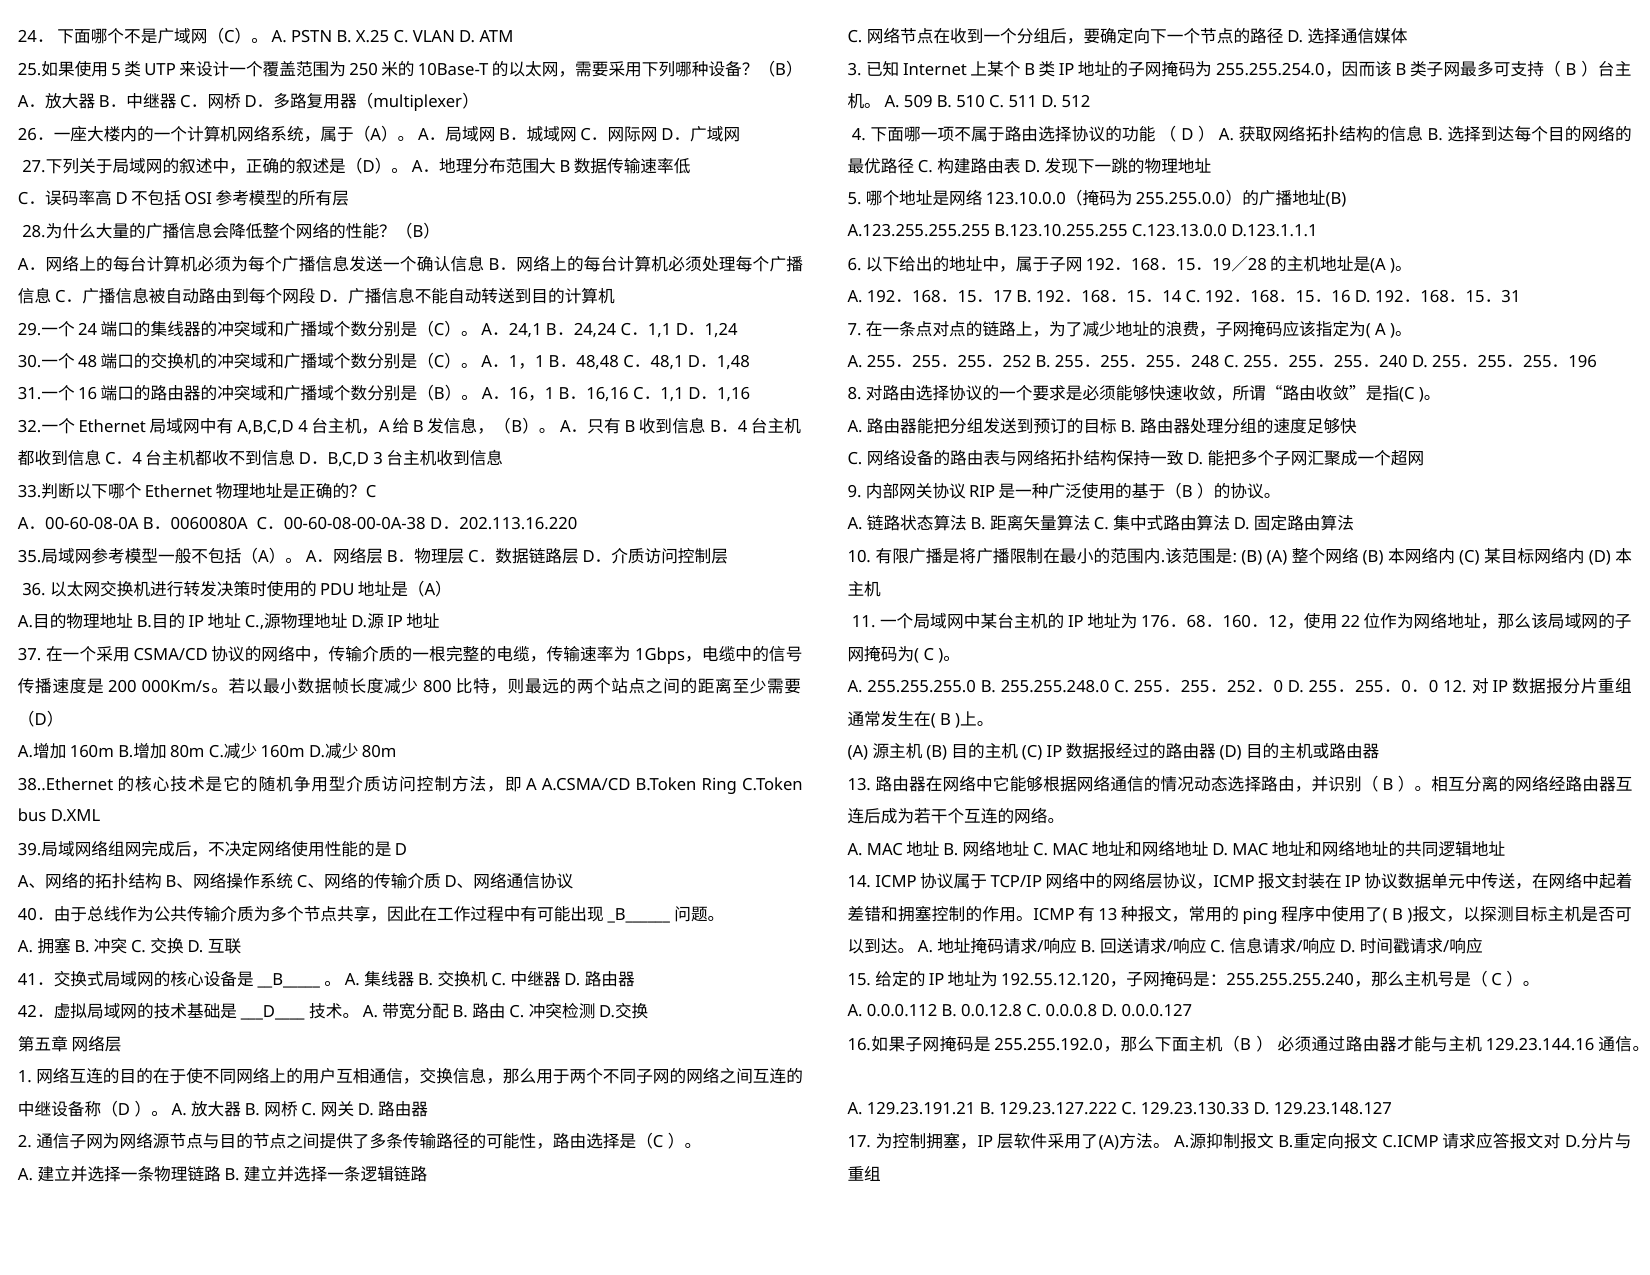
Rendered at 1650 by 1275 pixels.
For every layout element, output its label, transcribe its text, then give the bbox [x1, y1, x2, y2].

text 32.一个Ethernet局域网中有A,B,C,D 4台主机，A给B发信息，（B）。 A．只有B收到信息 B．4台主机都收到信息 C．4台主机都收不到信息 D．B,C,D 3台主机收到信息 [18, 409, 803, 474]
text A. 255．255．255．252 B. 255．255．255．248 C. 255．255．255．240 D. 255．255．255．196 [847, 344, 1632, 377]
text 26．一座大楼内的一个计算机网络系统，属于（A）。 A．局域网 B．城域网 C．网际网 D．广域网 [18, 117, 803, 149]
text 8. 对路由选择协议的一个要求是必须能够快速收敛，所谓“路由收敛”是指(C )。 [847, 377, 1632, 409]
text A.增加160m B.增加80m C.减少160m D.减少80m [18, 734, 803, 767]
text C．误码率高 D不包括OSI参考模型的所有层 [18, 182, 803, 214]
text A、网络的拓扑结构 B、网络操作系统 C、网络的传输介质 D、网络通信协议 [18, 864, 803, 897]
text A.123.255.255.255 B.123.10.255.255 C.123.13.0.0 D.123.1.1.1 [847, 214, 1632, 247]
text 14. ICMP协议属于TCP/IP网络中的网络层协议，ICMP报文封装在IP协议数据单元中传送，在网络中起着差错和拥塞控制的作用。ICMP有13种报文，常用的ping程序中使用了( B )报文，以探测目标主机是否可以到达。 A. 地址掩码请求/响应 B. 回送请求/响应 C. 信息请求/响应 D. 时间戳请求/响应 [847, 864, 1632, 962]
text A. 拥塞 B. 冲突 C. 交换 D. 互联 [18, 929, 803, 962]
text 2. 通信子网为网络源节点与目的节点之间提供了多条传输路径的可能性，路由选择是（C ）。 [18, 1124, 803, 1157]
text 11. 一个局域网中某台主机的IP地址为176．68．160．12，使用22位作为网络地址，那么该局域网的子网掩码为( C )。 [847, 604, 1632, 669]
text 6. 以下给出的地址中，属于子网192．168．15．19／28的主机地址是(A )。 [847, 247, 1632, 279]
text A. 建立并选择一条物理链路 B. 建立并选择一条逻辑链路 [18, 1157, 803, 1189]
text A. 192．168．15．17 B. 192．168．15．14 C. 192．168．15．16 D. 192．168．15．31 [847, 279, 1632, 312]
text 28.为什么大量的广播信息会降低整个网络的性能？（B） [18, 214, 803, 247]
text 33.判断以下哪个Ethernet物理地址是正确的？C [18, 474, 803, 507]
text 3. 已知Internet上某个B类IP地址的子网掩码为255.255.254.0，因而该B类子网最多可支持（ B ）台主机。 A. 509 B. 510 C. 511 D. 512 [847, 52, 1632, 117]
text 15. 给定的IP地址为192.55.12.120，子网掩码是：255.255.255.240，那么主机号是（ C ）。 [847, 962, 1632, 994]
text 37. 在一个采用CSMA/CD协议的网络中，传输介质的一根完整的电缆，传输速率为1Gbps，电缆中的信号传播速度是200 000Km/s。若以最小数据帧长度减少800比特，则最远的两个站点之间的距离至少需要（D） [18, 637, 803, 734]
text 25.如果使用5类UTP来设计一个覆盖范围为250米的10Base-T的以太网，需要采用下列哪种设备？（B） [18, 52, 803, 84]
text A. 路由器能把分组发送到预订的目标 B. 路由器处理分组的速度足够快 [847, 409, 1632, 442]
text 1. 网络互连的目的在于使不同网络上的用户互相通信，交换信息，那么用于两个不同子网的网络之间互连的中继设备称（D ）。 A. 放大器 B. 网桥 C. 网关 D. 路由器 [18, 1059, 803, 1124]
text A．00-60-08-0A B．0060080A C．00-60-08-00-0A-38 D．202.113.16.220 [18, 507, 803, 539]
text 40．由于总线作为公共传输介质为多个节点共享，因此在工作过程中有可能出现 _B______ 问题。 [18, 897, 803, 929]
text A. 129.23.191.21 B. 129.23.127.222 C. 129.23.130.33 D. 129.23.148.127 [847, 1092, 1632, 1124]
text 31.一个16端口的路由器的冲突域和广播域个数分别是（B）。 A．16，1 B．16,16 C．1,1 D．1,16 [18, 377, 803, 409]
text (A) 源主机 (B) 目的主机 (C) IP数据报经过的路由器 (D) 目的主机或路由器 [847, 734, 1632, 767]
text 42．虚拟局域网的技术基础是 ___D____ 技术。 A. 带宽分配 B. 路由 C. 冲突检测 D.交换 [18, 994, 803, 1027]
text A．网络上的每台计算机必须为每个广播信息发送一个确认信息 B．网络上的每台计算机必须处理每个广播信息 C．广播信息被自动路由到每个网段 D．广播信息不能自动转送到目的计算机 [18, 247, 803, 312]
text 36. 以太网交换机进行转发决策时使用的PDU地址是（A） [18, 572, 803, 604]
text 27.下列关于局域网的叙述中，正确的叙述是（D）。 A．地理分布范围大 B数据传输速率低 [18, 149, 803, 182]
text A．放大器 B．中继器 C．网桥 D．多路复用器（multiplexer） [18, 84, 803, 117]
text A. MAC地址 B. 网络地址 C. MAC地址和网络地址 D. MAC地址和网络地址的共同逻辑地址 [847, 832, 1632, 864]
text A. 0.0.0.112 B. 0.0.12.8 C. 0.0.0.8 D. 0.0.0.127 [847, 994, 1632, 1027]
text 17. 为控制拥塞，IP层软件采用了(A)方法。 A.源抑制报文 B.重定向报文 C.ICMP请求应答报文对 D.分片与重组 [847, 1124, 1632, 1189]
text C. 网络设备的路由表与网络拓扑结构保持一致 D. 能把多个子网汇聚成一个超网 [847, 442, 1632, 474]
text 16.如果子网掩码是255.255.192.0，那么下面主机（B ） 必须通过路由器才能与主机129.23.144.16通信。 [847, 1027, 1632, 1092]
text 5. 哪个地址是网络123.10.0.0（掩码为255.255.0.0）的广播地址(B) [847, 182, 1632, 214]
text C. 网络节点在收到一个分组后，要确定向下一个节点的路径 D. 选择通信媒体 [847, 19, 1632, 52]
text 30.一个48端口的交换机的冲突域和广播域个数分别是（C）。 A．1，1 B．48,48 C．48,1 D．1,48 [18, 344, 803, 377]
text 13. 路由器在网络中它能够根据网络通信的情况动态选择路由，并识别（ B ）。相互分离的网络经路由器互连后成为若干个互连的网络。 [847, 767, 1632, 832]
text 38..Ethernet的核心技术是它的随机争用型介质访问控制方法，即A A.CSMA/CD B.Token Ring C.Token bus D.XML [18, 767, 803, 832]
text 第五章 网络层 [18, 1027, 803, 1059]
text 24． 下面哪个不是广域网（C）。 A. PSTN B. X.25 C. VLAN D. ATM [18, 19, 803, 52]
text 10. 有限广播是将广播限制在最小的范围内.该范围是: (B) (A) 整个网络 (B) 本网络内 (C) 某目标网络内 (D) 本主机 [847, 539, 1632, 604]
text 7. 在一条点对点的链路上，为了减少地址的浪费，子网掩码应该指定为( A )。 [847, 312, 1632, 344]
text A.目的物理地址 B.目的IP地址 C.,源物理地址 D.源IP地址 [18, 604, 803, 637]
text 41．交换式局域网的核心设备是 __B_____ 。 A. 集线器 B. 交换机 C. 中继器 D. 路由器 [18, 962, 803, 994]
text A. 255.255.255.0 B. 255.255.248.0 C. 255．255．252．0 D. 255．255．0．0 12. 对IP数据报分片重组通常发生在( B )上。 [847, 669, 1632, 734]
text 9. 内部网关协议RIP是一种广泛使用的基于（B ）的协议。 [847, 474, 1632, 507]
text 39.局域网络组网完成后，不决定网络使用性能的是D [18, 832, 803, 864]
text A. 链路状态算法 B. 距离矢量算法 C. 集中式路由算法 D. 固定路由算法 [847, 507, 1632, 539]
text 35.局域网参考模型一般不包括（A）。 A．网络层 B．物理层 C．数据链路层 D．介质访问控制层 [18, 539, 803, 572]
text 29.一个24端口的集线器的冲突域和广播域个数分别是（C）。 A．24,1 B．24,24 C．1,1 D．1,24 [18, 312, 803, 344]
text 4. 下面哪一项不属于路由选择协议的功能 （ D ） A. 获取网络拓扑结构的信息 B. 选择到达每个目的网络的最优路径 C. 构建路由表 D. 发现下一跳的物理地址 [847, 117, 1632, 182]
